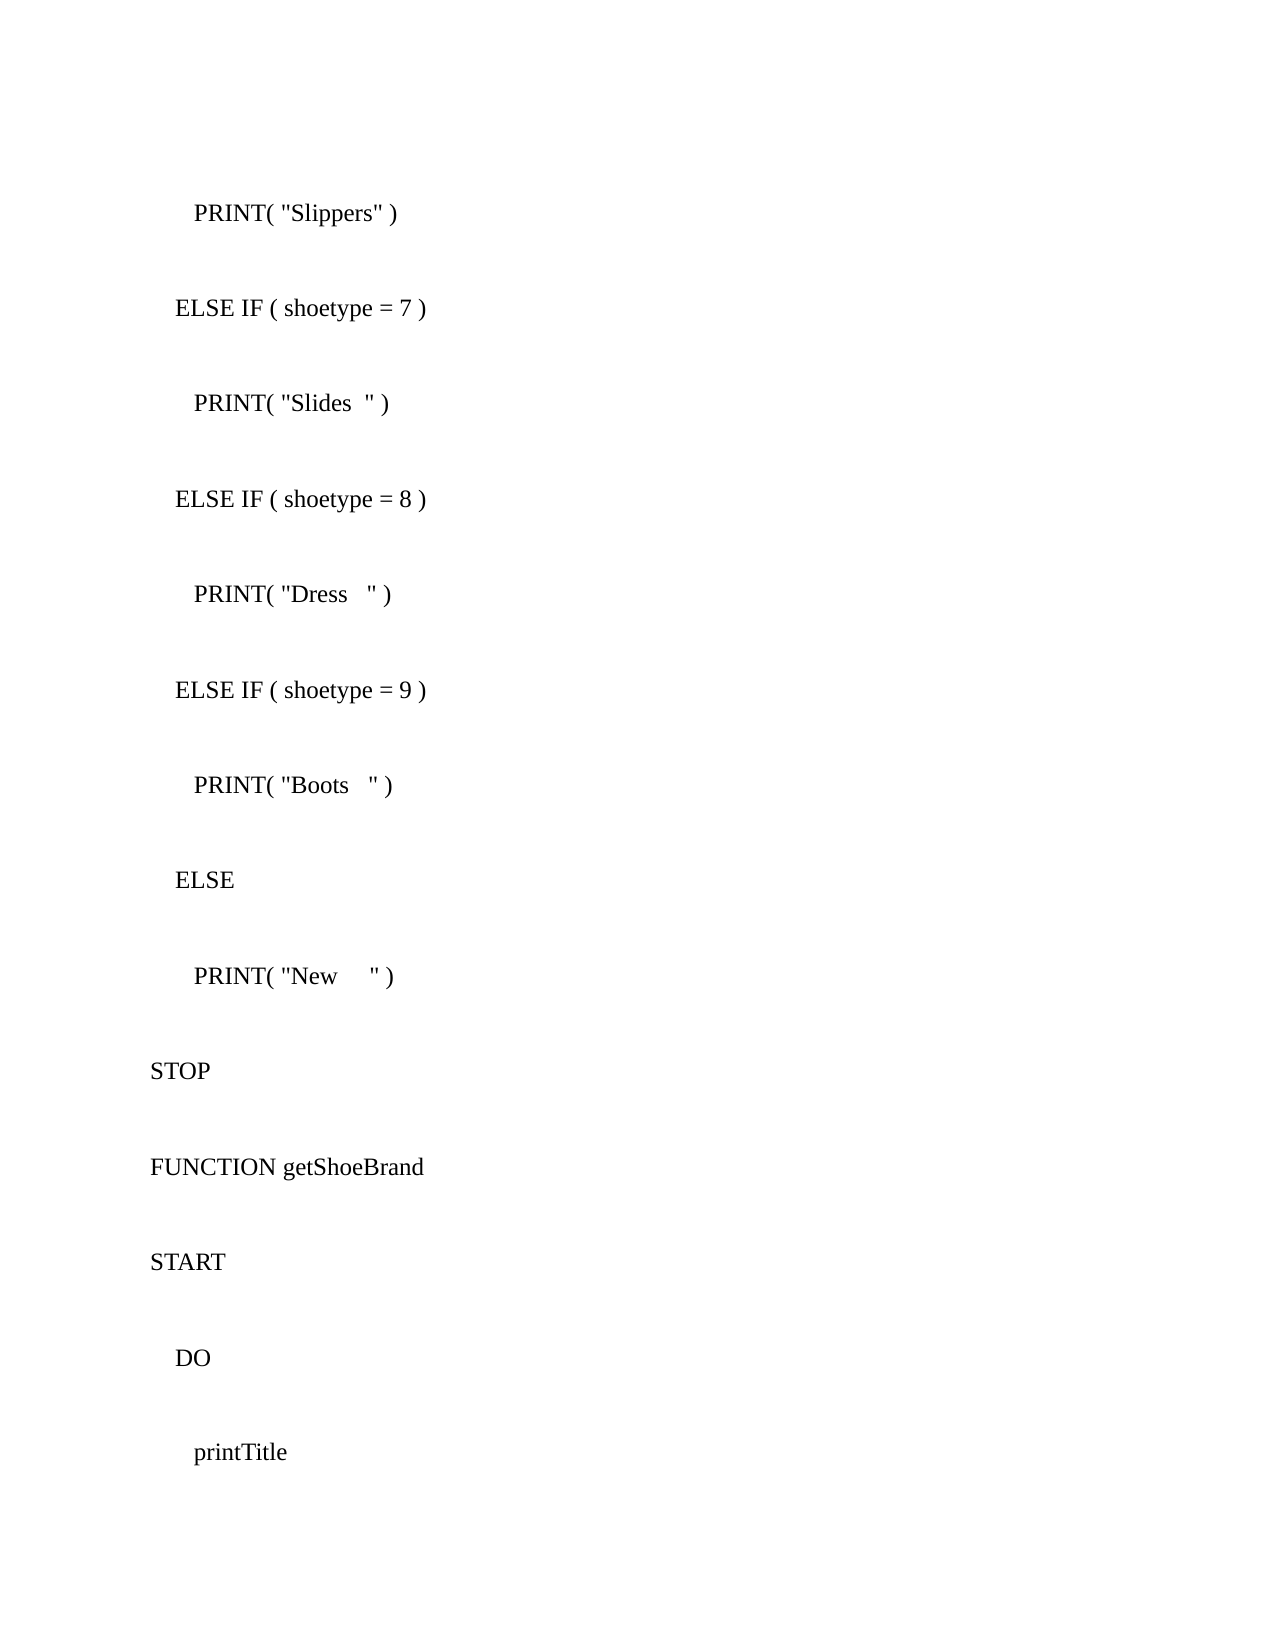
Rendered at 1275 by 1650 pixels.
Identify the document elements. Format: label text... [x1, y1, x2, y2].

text ELSE IF ( shoetype = 7 ) [150, 293, 1125, 322]
text ELSE IF ( shoetype = 8 ) [150, 484, 1125, 513]
text PRINT( "Slippers" ) [150, 198, 1125, 226]
text PRINT( "Boots " ) [150, 770, 1125, 799]
text START [150, 1247, 1125, 1276]
text PRINT( "Dress " ) [150, 579, 1125, 608]
text ELSE [150, 866, 1125, 894]
text STOP [150, 1056, 1125, 1085]
text PRINT( "Slides " ) [150, 388, 1125, 417]
text printTitle [150, 1437, 1125, 1466]
text PRINT( "New " ) [150, 961, 1125, 990]
text FUNCTION getShoeBrand [150, 1152, 1125, 1181]
text DO [150, 1343, 1125, 1371]
text ELSE IF ( shoetype = 9 ) [150, 675, 1125, 703]
